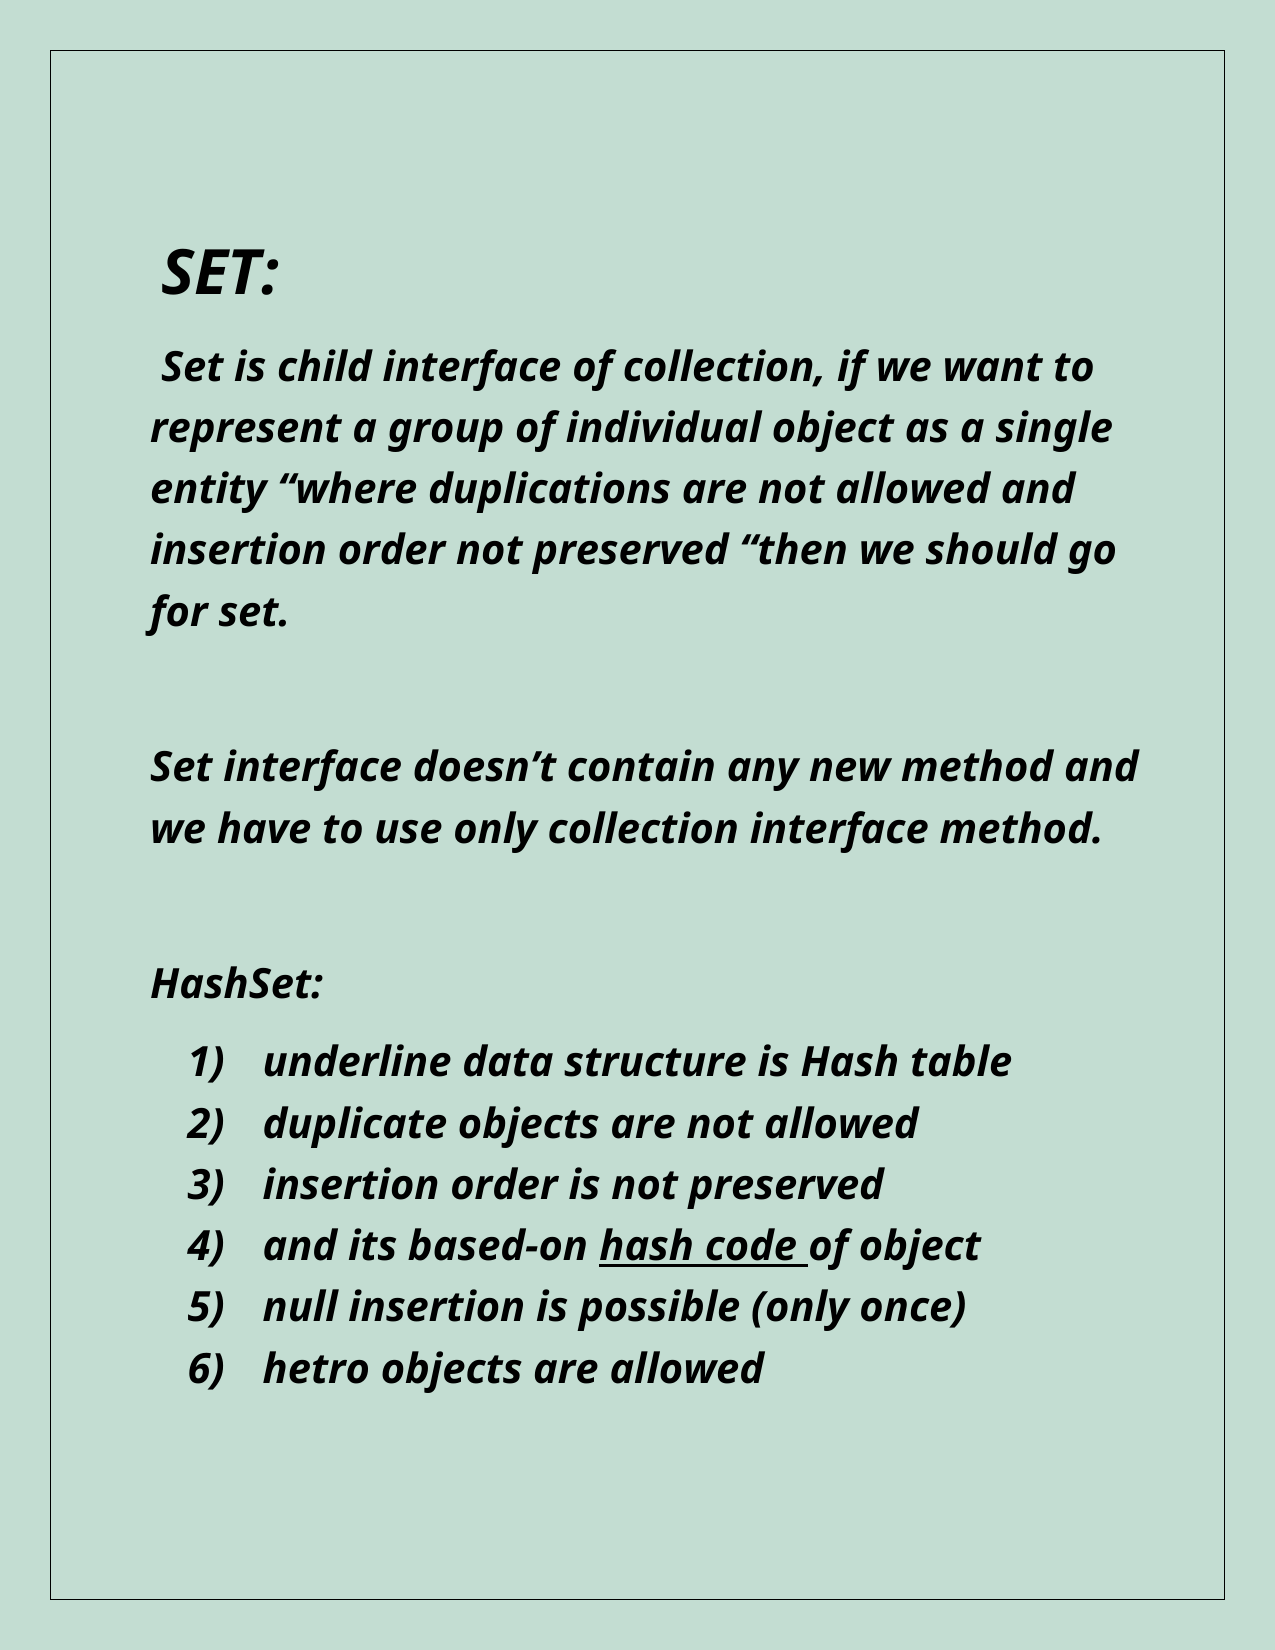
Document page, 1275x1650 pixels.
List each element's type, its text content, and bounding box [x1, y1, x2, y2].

list null insertion is possible (only once) [187, 1277, 1162, 1334]
text HashSet: [150, 954, 1162, 1011]
text Set interface doesn’t contain any new method and we have to use only collection interface method. [150, 737, 1162, 855]
list and its based-on hash code of object [187, 1216, 1162, 1273]
text SET: [150, 228, 1162, 313]
list underline data structure is Hash table [187, 1032, 1162, 1089]
list hetro objects are allowed [187, 1338, 1162, 1395]
list insertion order is not preserved [187, 1155, 1162, 1212]
list duplicate objects are not allowed [187, 1093, 1162, 1150]
text Set is child interface of collection, if we want to represent a group of individual object as a single entity “where duplications are not allowed and insertion order not preserved “then we should go for set. [150, 336, 1162, 638]
